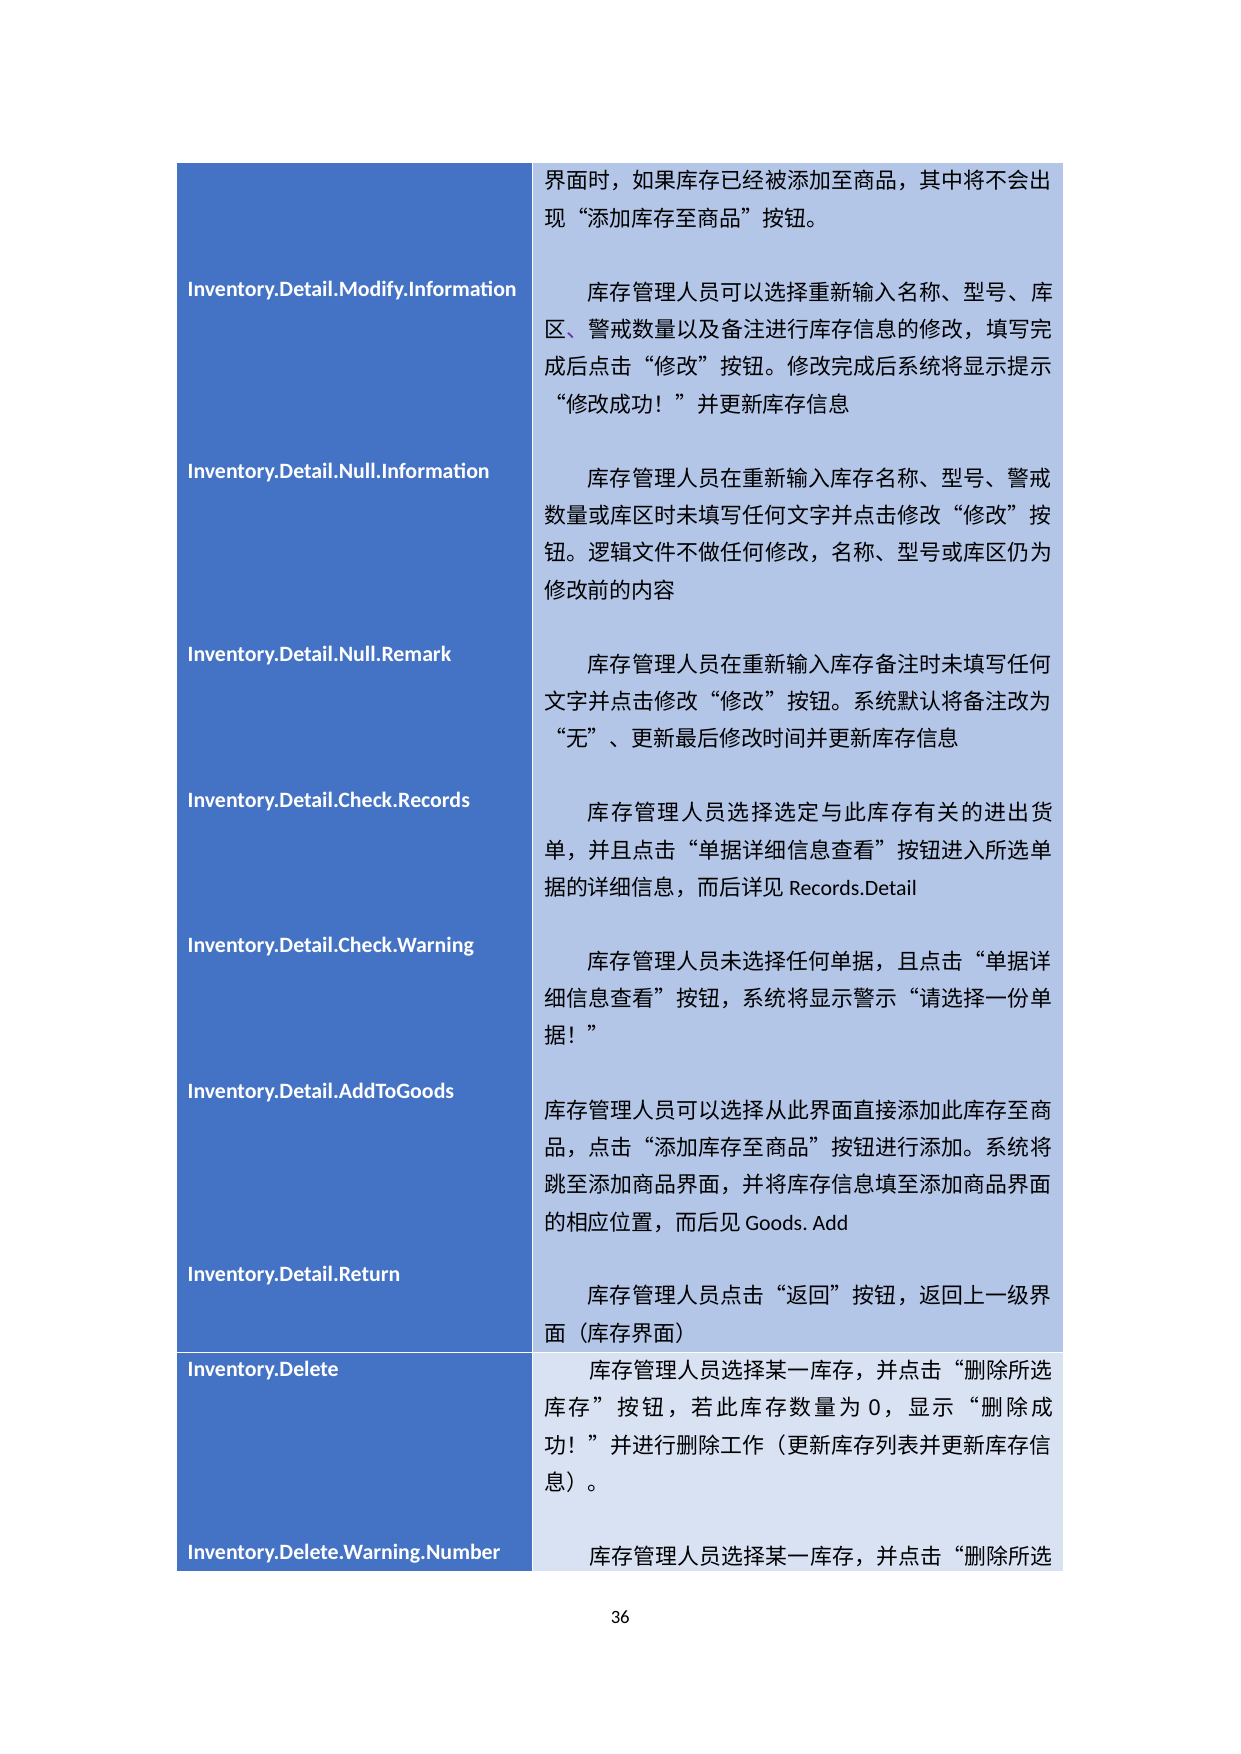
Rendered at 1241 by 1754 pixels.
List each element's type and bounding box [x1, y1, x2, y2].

table_cell [177, 1353, 532, 1571]
table_cell [533, 163, 1063, 1352]
table_cell [533, 1353, 1063, 1571]
table_cell [177, 163, 532, 1352]
